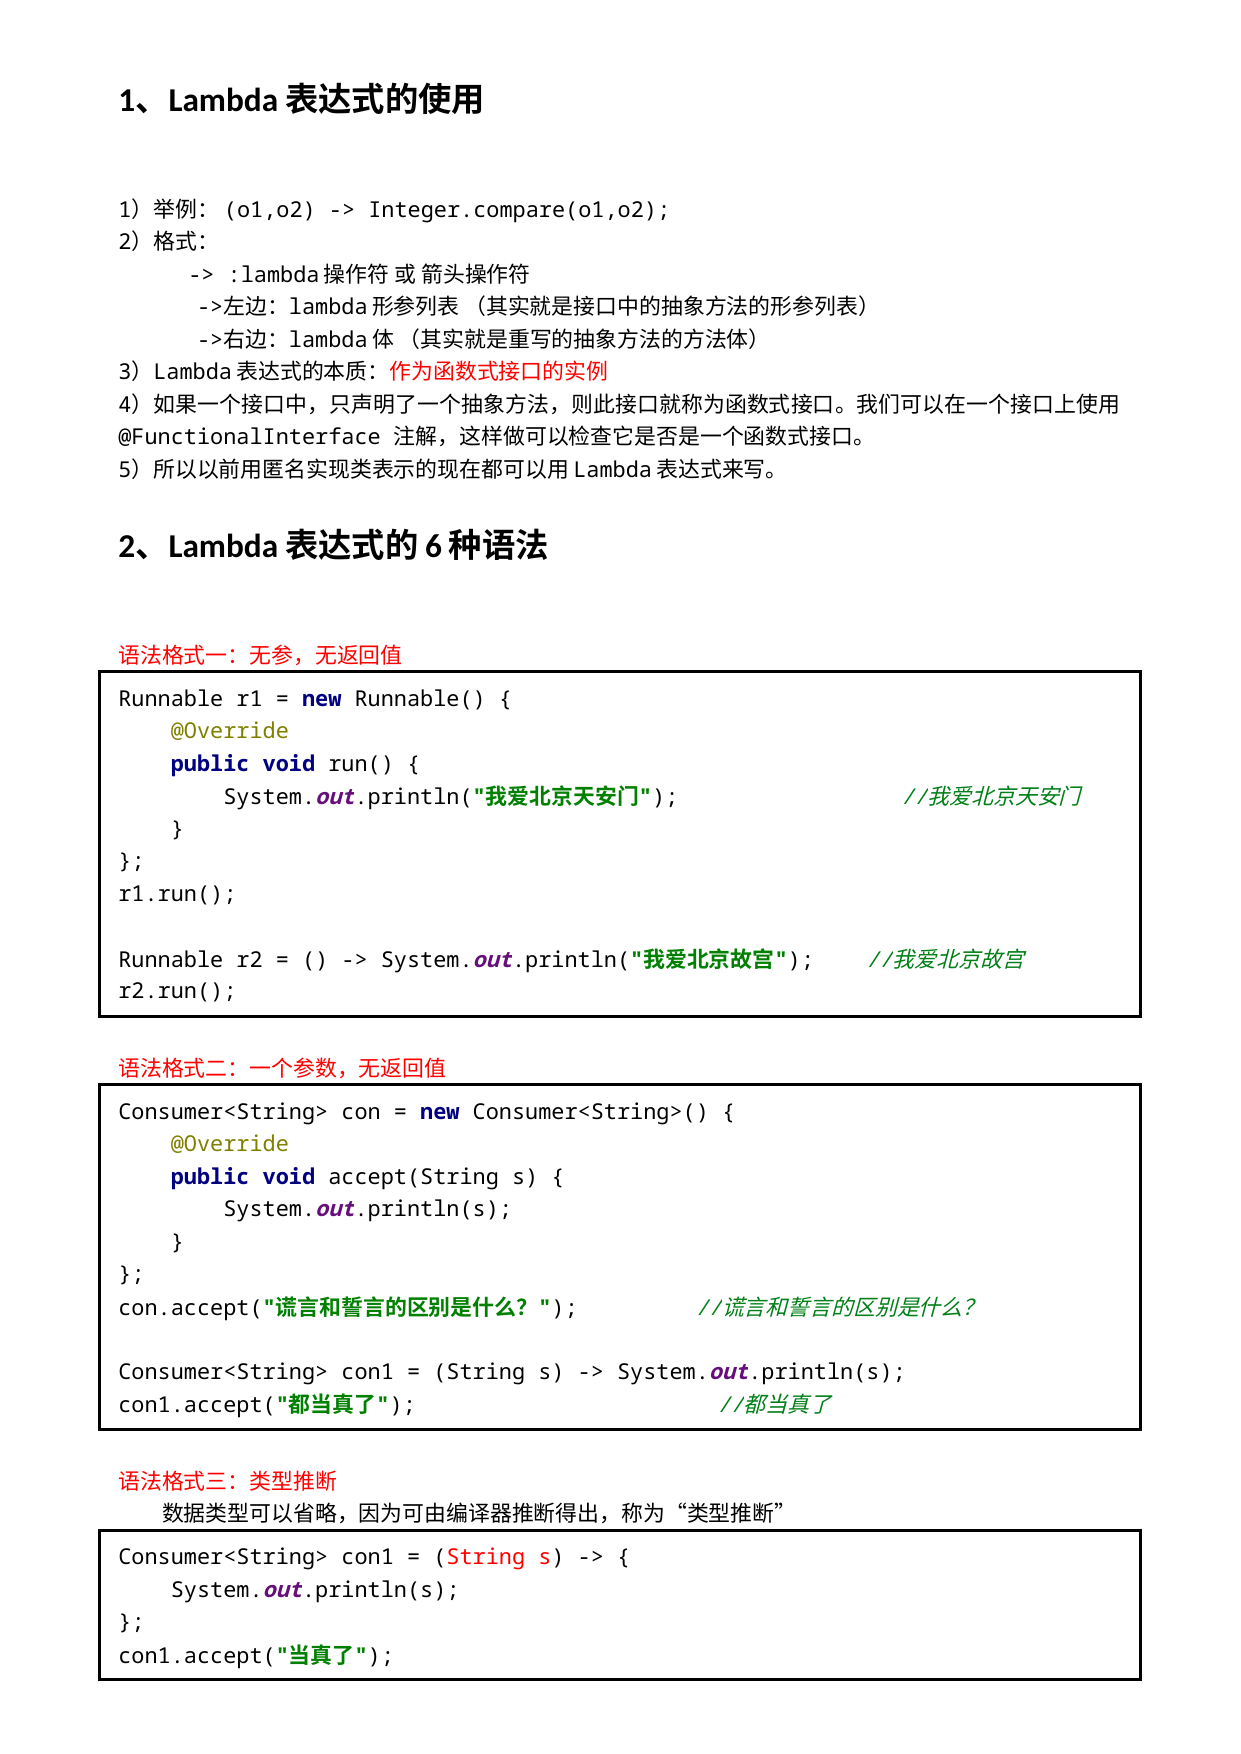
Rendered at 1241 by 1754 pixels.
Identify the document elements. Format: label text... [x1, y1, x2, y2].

subtitle Lambda表达式的6种语法 [118, 511, 1122, 576]
list 3）Lambda表达式的本质：作为函数式接口的实例 [118, 354, 1122, 386]
text Runnable r1 = new Runnable() { @Override public void run() { System.out.println("我爱北京天安门"); //我爱北京天安门 } }; r1.run(); Runnable r2 = () -> System.out.println("我爱北京故宫"); //我爱北京故宫 r2.run(); [101, 673, 1139, 1015]
list 语法格式三：类型推断 [118, 1463, 1122, 1496]
list 5）所以以前用匿名实现类表示的现在都可以用Lambda表达式来写。 [118, 451, 1122, 484]
subtitle Lambda表达式的使用 [118, 64, 1122, 129]
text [101, 1532, 1139, 1678]
text Consumer<String> con = new Consumer<String>() { @Override public void accept(String s) { System.out.println(s); } }; con.accept("谎言和誓言的区别是什么？"); //谎言和誓言的区别是什么？ Consumer<String> con1 = (String s) -> System.out.println(s); con1.accept("都当真了"); //都当真了 [101, 1086, 1139, 1428]
list 数据类型可以省略，因为可由编译器推断得出，称为“类型推断” [118, 1496, 1122, 1528]
list 1）举例： (o1,o2) -> Integer.compare(o1,o2); [118, 191, 1122, 224]
list ->右边：lambda体 （其实就是重写的抽象方法的方法体） [118, 321, 1122, 354]
list 语法格式一：无参，无返回值 [118, 638, 1122, 670]
list 2）格式： [118, 224, 1122, 256]
list -> :lambda操作符 或 箭头操作符 [118, 256, 1122, 289]
list ->左边：lambda形参列表 （其实就是接口中的抽象方法的形参列表） [118, 289, 1122, 321]
list 语法格式二：一个参数，无返回值 [118, 1051, 1122, 1083]
list 4）如果一个接口中，只声明了一个抽象方法，则此接口就称为函数式接口。我们可以在一个接口上使用 @FunctionalInterface 注解，这样做可以检查它是否是一个函数式接口。 [118, 386, 1122, 451]
